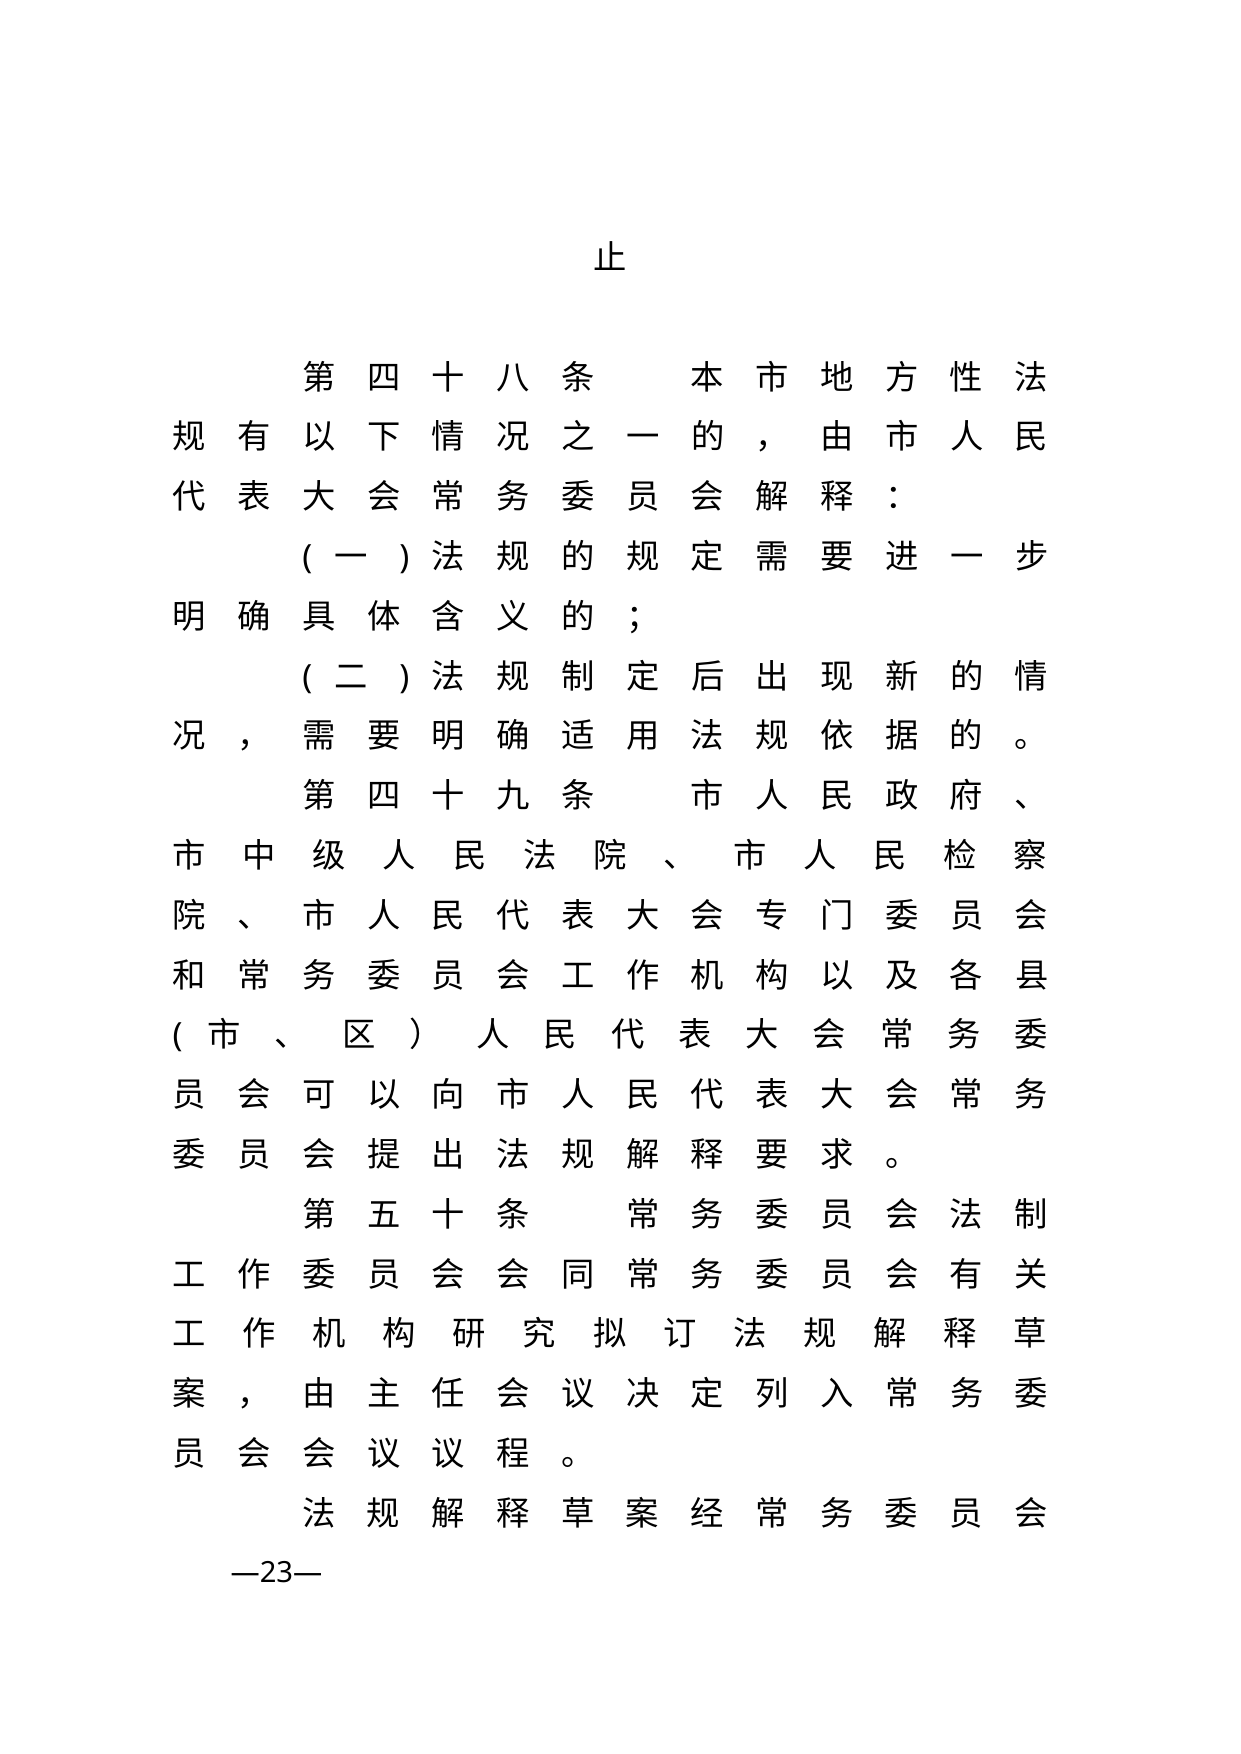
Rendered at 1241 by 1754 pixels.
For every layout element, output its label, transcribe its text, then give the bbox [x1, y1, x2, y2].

text 第七章 法规的解释、修改与废止 [172, 225, 1079, 285]
text (二)法规制定后出现新的情况，需要明确适用法规依据的。 [172, 644, 1079, 763]
text 第四十九条 市人民政府、市中级人民法院、市人民检察院、市人民代表大会专门委员会和常务委员会工作机构以及各县(市、区）人民代表大会常务委员会可以向市人民代表大会常务委员会提出法规解释要求。 [172, 763, 1079, 1182]
text 第四十八条 本市地方性法规有以下情况之一的，由市人民代表大会常务委员会解释： [172, 345, 1079, 524]
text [172, 1481, 1079, 1541]
text 第五十条 常务委员会法制工作委员会会同常务委员会有关工作机构研究拟订法规解释草案，由主任会议决定列入常务委员会会议议程。 [172, 1182, 1079, 1481]
text (一)法规的规定需要进一步明确具体含义的； [172, 524, 1079, 644]
